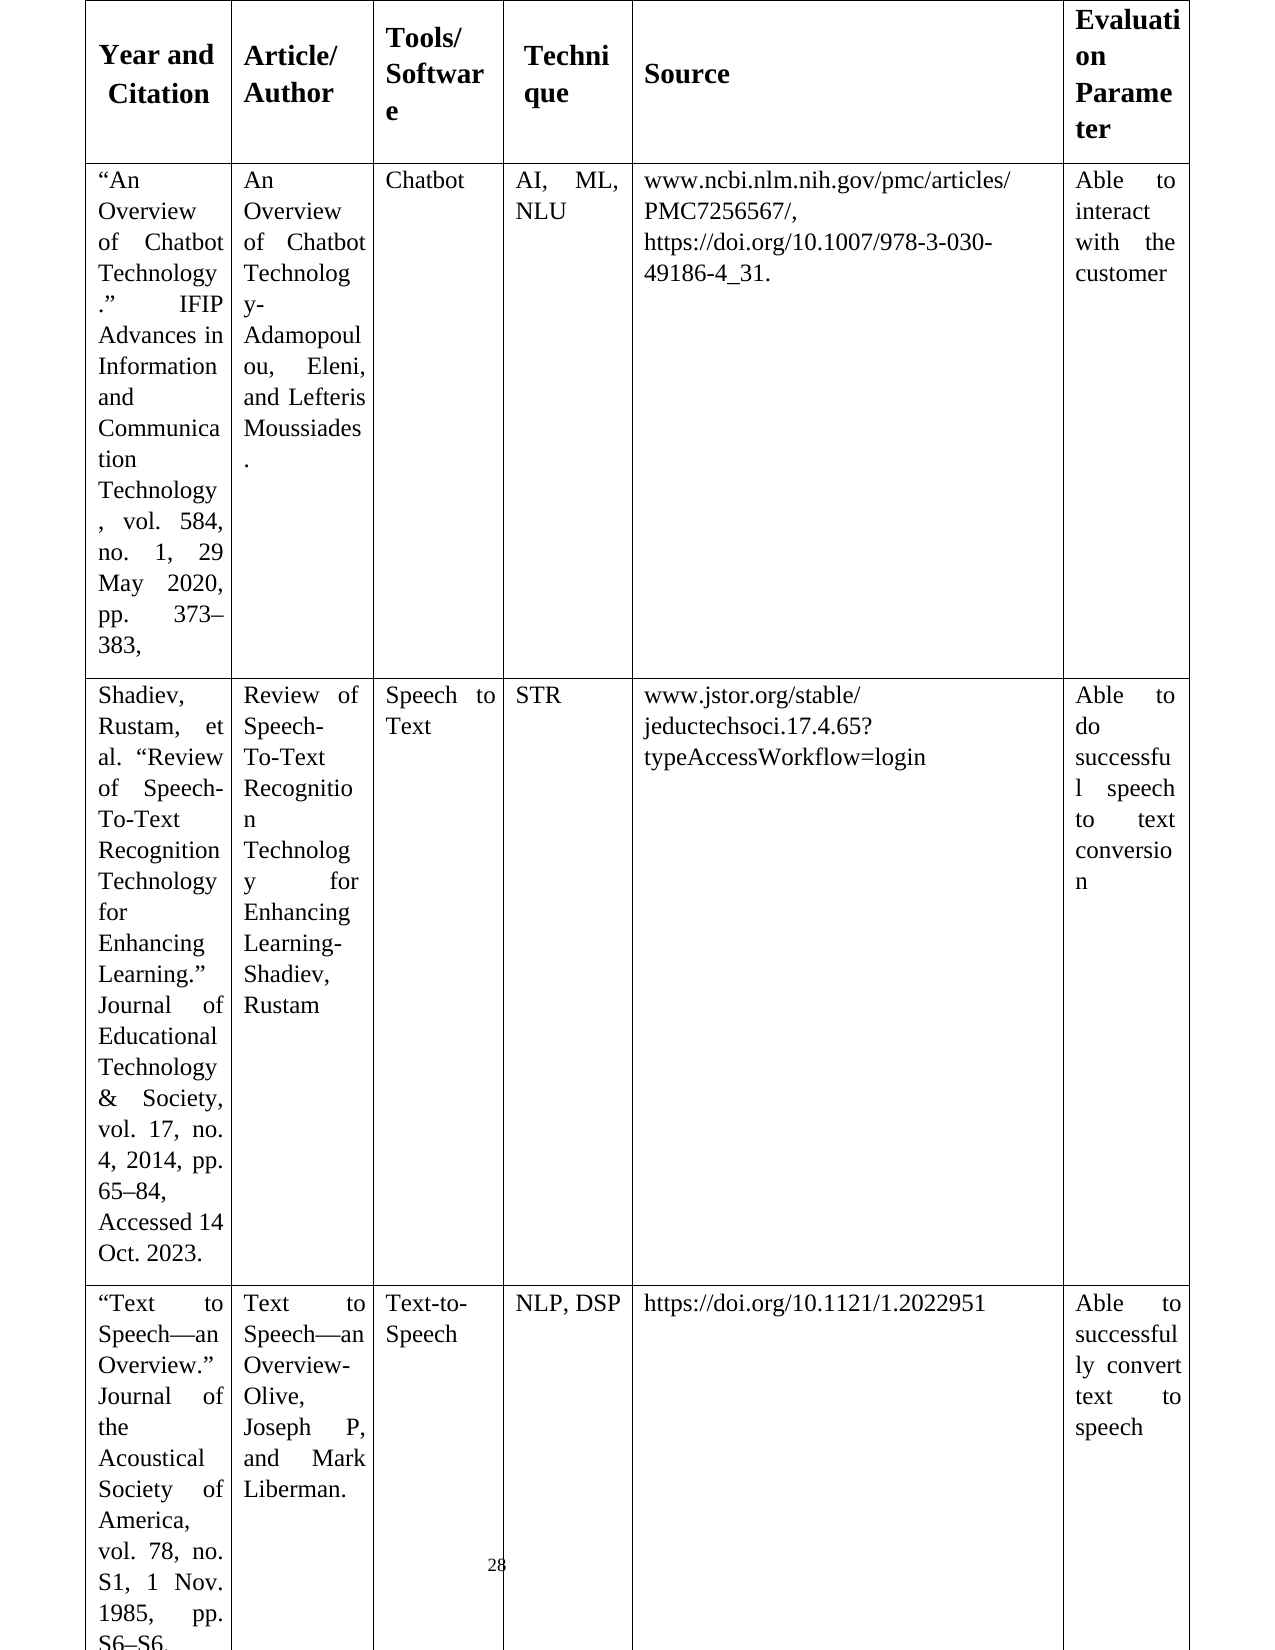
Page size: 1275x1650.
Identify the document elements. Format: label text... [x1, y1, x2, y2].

table_cell AI, ML, NLU [504, 164, 632, 677]
table_cell Review of Speech-To-Text Recognition Technology for Enhancing Learning-Shadiev, Rustam [232, 679, 373, 1285]
table_cell Chatbot [374, 164, 503, 677]
table_cell An Overview of Chatbot Technology-Adamopoulou, Eleni, and Lefteris Moussiades. [232, 164, 373, 677]
table_cell Able to interact with the customer [1064, 164, 1189, 677]
table_cell Text to Speech—an Overview-Olive, Joseph P, and Mark Liberman. [232, 1286, 373, 1650]
table_cell STR [504, 679, 632, 1285]
table_cell Able to successfully convert text to speech [1064, 1286, 1189, 1650]
table_cell Text-to-Speech [374, 1286, 503, 1650]
table_cell www.jstor.org/stable/jeductechsoci.17.4.65?typeAccessWorkflow=login [633, 679, 1063, 1285]
table_cell Speech to Text [374, 679, 503, 1285]
table_header Source [633, 1, 1063, 162]
table_cell NLP, DSP [504, 1286, 632, 1650]
table_cell Able to do successful speech to text conversion [1064, 679, 1189, 1285]
table_cell https://doi.org/10.1121/1.2022951 [633, 1286, 1063, 1650]
table_header Tools/ Software [374, 1, 503, 162]
table_header Year and Citation [86, 1, 231, 162]
table_cell “An Overview of Chatbot Technology.” IFIP Advances in Information and Communication Technology, vol. 584, no. 1, 29 May 2020, pp. 373–383, [86, 164, 231, 677]
table_header Technique [504, 1, 632, 162]
table_header Evaluation Parameter [1064, 1, 1189, 162]
table_header Article/ Author [232, 1, 373, 162]
table_cell “Text to Speech—an Overview.” Journal of the Acoustical Society of America, vol. 78, no. S1, 1 Nov. 1985, pp. S6–S6, Accessed 22 Aug. 2023. [86, 1286, 231, 1650]
table_cell Shadiev, Rustam, et al. “Review of Speech-To-Text Recognition Technology for Enhancing Learning.” Journal of Educational Technology & Society, vol. 17, no. 4, 2014, pp. 65–84, Accessed 14 Oct. 2023. [86, 679, 231, 1285]
table_cell www.ncbi.nlm.nih.gov/pmc/articles/PMC7256567/, https://doi.org/10.1007/978-3-030-49186-4_31. [633, 164, 1063, 677]
